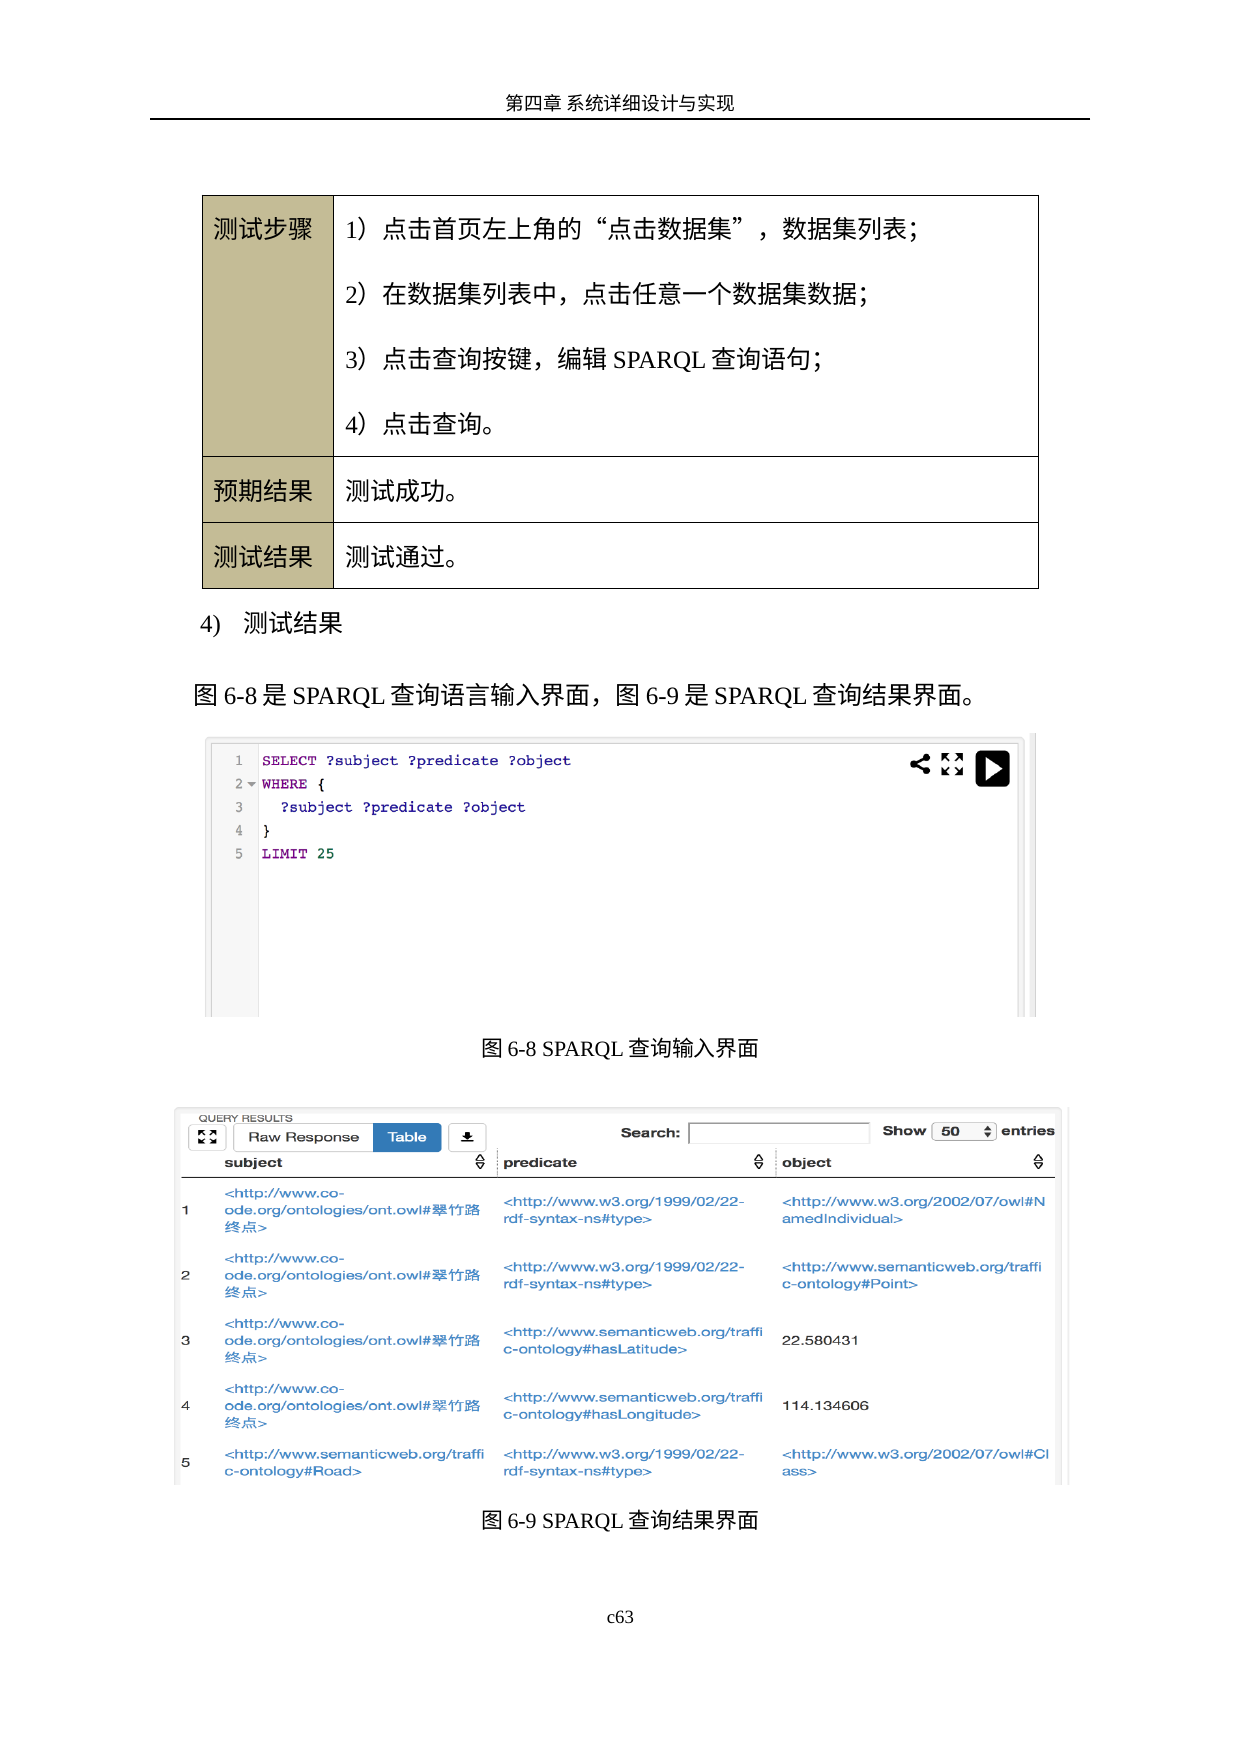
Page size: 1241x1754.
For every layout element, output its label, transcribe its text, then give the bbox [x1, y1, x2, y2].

table_cell 测试通过。 [334, 523, 1038, 588]
list 测试结果 [200, 589, 1090, 654]
table_cell 测试步骤 [203, 196, 333, 456]
picture [170, 1107, 1070, 1485]
text 图6-8是SPARQL查询语言输入界面，图6-9是SPARQL查询结果界面。 [194, 661, 1090, 726]
text 图6-9 SPARQL查询结果界面 [150, 1503, 1090, 1535]
table_cell 测试成功。 [334, 457, 1038, 522]
table_cell 1）点击首页左上角的“点击数据集”，数据集列表； 2）在数据集列表中，点击任意一个数据集数据； 3）点击查询按键，编辑SPARQL查询语句； 4）点击查询。 [334, 196, 1038, 456]
text 图6-8 SPARQL查询输入界面 [150, 1031, 1090, 1063]
table_cell 预期结果 [203, 457, 333, 522]
table_cell 测试结果 [203, 523, 333, 588]
picture [202, 733, 1038, 1017]
